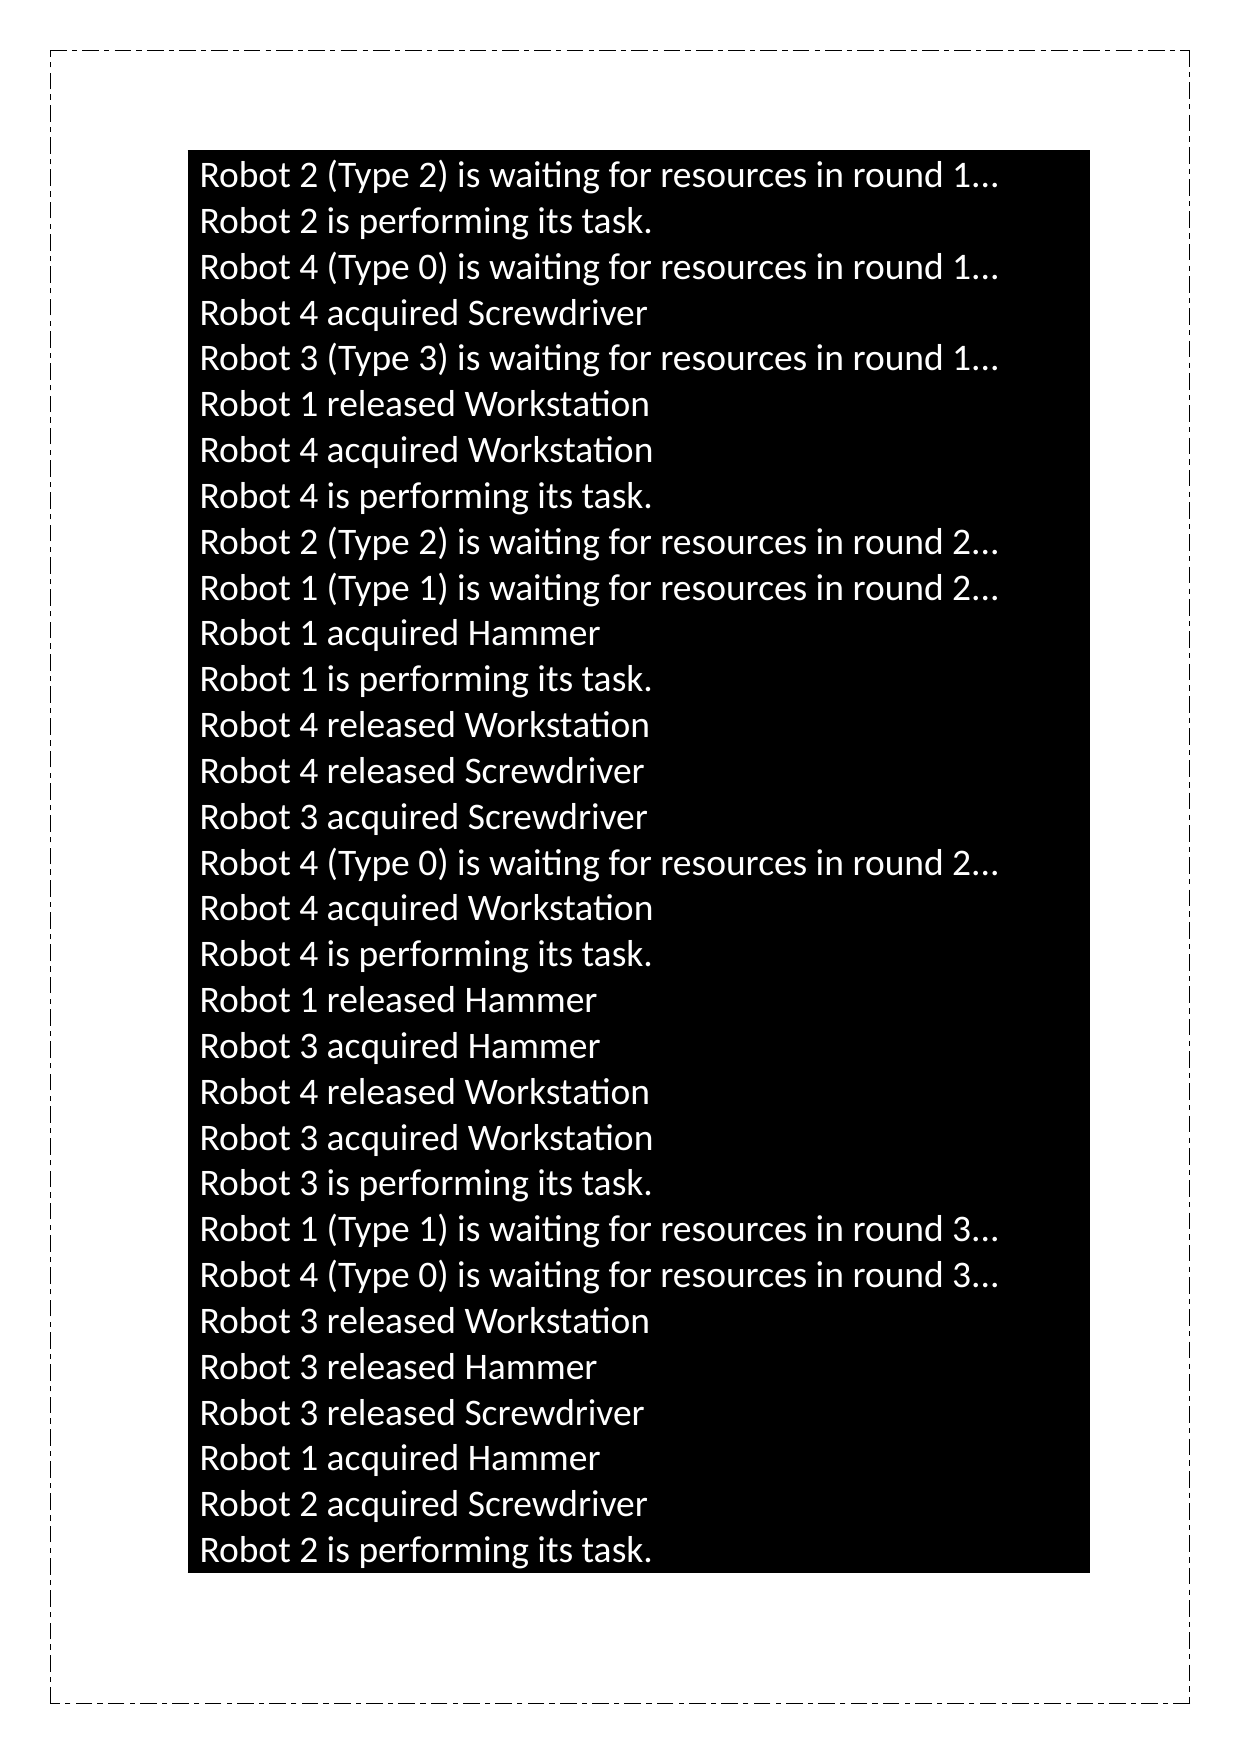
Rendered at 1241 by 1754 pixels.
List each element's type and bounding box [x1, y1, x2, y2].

table_header [189, 151, 1089, 1572]
